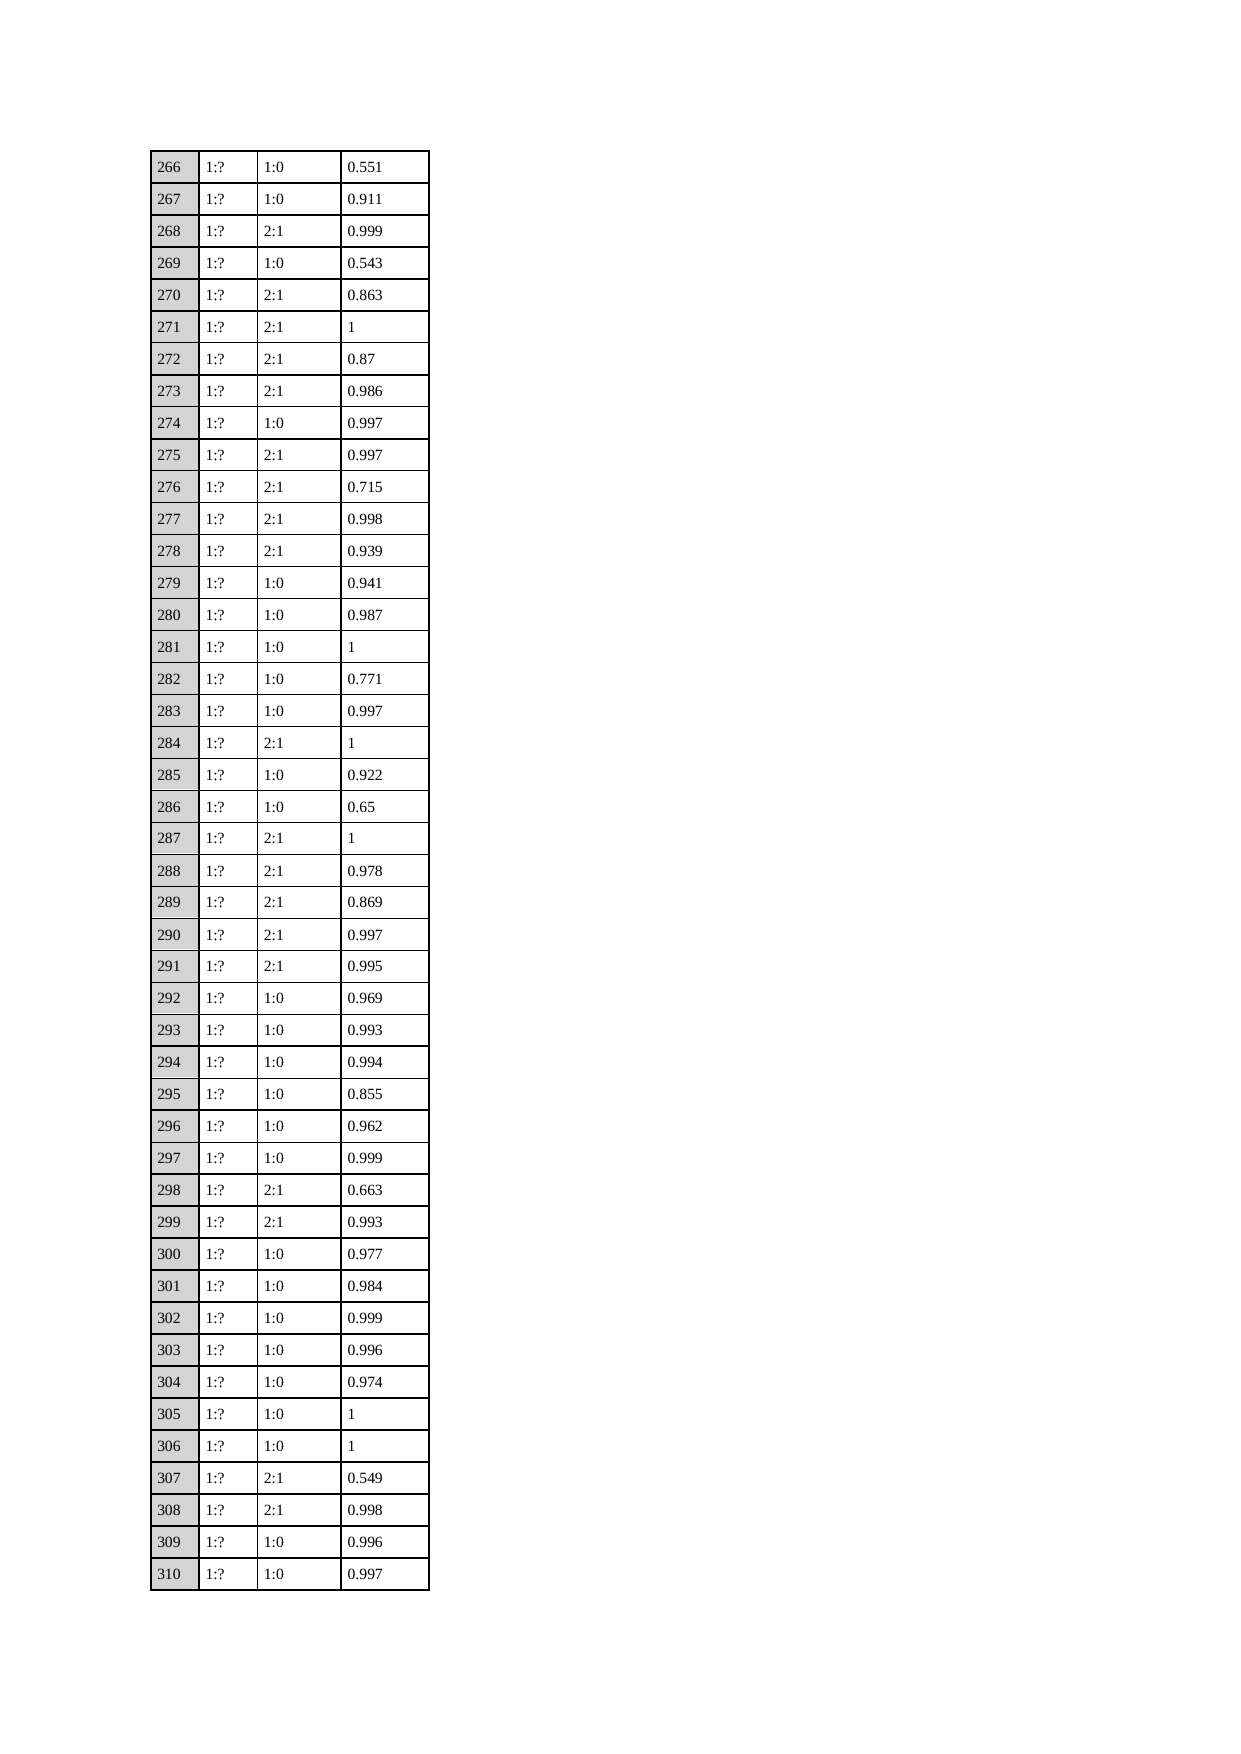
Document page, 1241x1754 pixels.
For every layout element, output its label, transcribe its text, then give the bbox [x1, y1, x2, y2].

table_cell 272 [152, 343, 198, 374]
table_cell 0.996 [342, 1527, 428, 1557]
table_cell 1:? [200, 791, 257, 822]
table_cell 310 [152, 1559, 198, 1589]
table_cell 0.986 [342, 376, 428, 406]
table_cell 2:1 [258, 887, 340, 917]
table_cell 1:0 [258, 1271, 340, 1301]
table_cell 1:0 [258, 1399, 340, 1429]
table_cell 2:1 [258, 951, 340, 981]
table_cell 0.996 [342, 1335, 428, 1365]
table_cell 1:? [200, 1431, 257, 1461]
table_cell 1:? [200, 1143, 257, 1173]
table_cell 1:? [200, 248, 257, 278]
table_cell 1:? [200, 1271, 257, 1301]
table_cell 1 [342, 823, 428, 853]
table_cell 1:0 [258, 1431, 340, 1461]
table_cell 1:? [200, 1367, 257, 1397]
table_cell 1:? [200, 599, 257, 630]
table_cell 2:1 [258, 1175, 340, 1205]
table_cell 0.549 [342, 1463, 428, 1493]
table_cell 300 [152, 1239, 198, 1269]
table_cell 1:0 [258, 663, 340, 694]
table_cell 1:0 [258, 599, 340, 630]
table_cell 292 [152, 983, 198, 1013]
table_cell 0.974 [342, 1367, 428, 1397]
table_cell 1:? [200, 1175, 257, 1205]
table_cell 1:? [200, 376, 257, 406]
table_cell 2:1 [258, 343, 340, 374]
table_cell 1:? [200, 343, 257, 374]
table_cell 279 [152, 567, 198, 598]
table_cell 0.551 [342, 152, 428, 182]
table_cell 2:1 [258, 727, 340, 758]
table_cell 2:1 [258, 471, 340, 502]
table_cell 0.715 [342, 471, 428, 502]
table_cell 306 [152, 1431, 198, 1461]
table_cell 0.997 [342, 695, 428, 726]
table_cell 1:? [200, 823, 257, 853]
table_cell 1:0 [258, 1527, 340, 1557]
table_cell 0.998 [342, 503, 428, 534]
table_cell 1:0 [258, 152, 340, 182]
table_cell 281 [152, 631, 198, 662]
table_cell 1:0 [258, 1559, 340, 1589]
table_cell 0.939 [342, 535, 428, 566]
table_cell 1:0 [258, 407, 340, 438]
table_cell 1:? [200, 1079, 257, 1109]
table_cell 0.87 [342, 343, 428, 374]
table_cell 269 [152, 248, 198, 278]
table_cell 268 [152, 216, 198, 246]
table_cell 1:? [200, 759, 257, 789]
table_cell 1 [342, 1399, 428, 1429]
table_cell 270 [152, 280, 198, 310]
table_cell 1:? [200, 567, 257, 598]
table_cell 2:1 [258, 1207, 340, 1237]
table_cell 0.993 [342, 1207, 428, 1237]
table_cell 1 [342, 727, 428, 758]
table_cell 1:? [200, 407, 257, 438]
table_cell 271 [152, 312, 198, 342]
table_cell 295 [152, 1079, 198, 1109]
table_cell 0.855 [342, 1079, 428, 1109]
table_cell 2:1 [258, 919, 340, 949]
table_cell 1:0 [258, 1239, 340, 1269]
table_cell 2:1 [258, 216, 340, 246]
table_cell 0.998 [342, 1495, 428, 1525]
table_cell 1:? [200, 1015, 257, 1045]
table_cell 0.962 [342, 1111, 428, 1141]
table_cell 0.997 [342, 919, 428, 949]
table_cell 1:? [200, 727, 257, 758]
table_cell 1:0 [258, 567, 340, 598]
table_cell 1:? [200, 695, 257, 726]
table_cell 287 [152, 823, 198, 853]
table_cell 2:1 [258, 535, 340, 566]
table_cell 286 [152, 791, 198, 822]
table_cell 285 [152, 759, 198, 789]
table_cell 2:1 [258, 280, 340, 310]
table_cell 282 [152, 663, 198, 694]
table_cell 1:0 [258, 1335, 340, 1365]
table_cell 1:? [200, 471, 257, 502]
table_cell 0.978 [342, 855, 428, 886]
table_cell 267 [152, 184, 198, 214]
table_cell 1:? [200, 983, 257, 1013]
table_cell 278 [152, 535, 198, 566]
table_cell 2:1 [258, 503, 340, 534]
table_cell 0.663 [342, 1175, 428, 1205]
table_cell 1:? [200, 1527, 257, 1557]
table_cell 297 [152, 1143, 198, 1173]
table_cell 1:0 [258, 248, 340, 278]
table_cell 1 [342, 1431, 428, 1461]
table_cell 1:0 [258, 791, 340, 822]
table_cell 1:? [200, 503, 257, 534]
table_cell 280 [152, 599, 198, 630]
table_cell 304 [152, 1367, 198, 1397]
table_cell 0.911 [342, 184, 428, 214]
table_cell 1:0 [258, 1047, 340, 1077]
table_cell 1:0 [258, 1367, 340, 1397]
table_cell 0.997 [342, 407, 428, 438]
table_cell 0.995 [342, 951, 428, 981]
table_cell 277 [152, 503, 198, 534]
table_cell 308 [152, 1495, 198, 1525]
table_cell 2:1 [258, 440, 340, 470]
table_cell 288 [152, 855, 198, 886]
table_cell 1:? [200, 631, 257, 662]
table_cell 0.999 [342, 1303, 428, 1333]
table_cell 0.994 [342, 1047, 428, 1077]
table_cell 307 [152, 1463, 198, 1493]
table_cell 0.543 [342, 248, 428, 278]
table_cell 1:? [200, 1303, 257, 1333]
table_cell 0.993 [342, 1015, 428, 1045]
table_cell 0.997 [342, 440, 428, 470]
table_cell 1 [342, 631, 428, 662]
table_cell 298 [152, 1175, 198, 1205]
table_cell 302 [152, 1303, 198, 1333]
table_cell 299 [152, 1207, 198, 1237]
table_cell 1:? [200, 280, 257, 310]
table_cell 294 [152, 1047, 198, 1077]
table_cell 1:? [200, 1047, 257, 1077]
table_cell 290 [152, 919, 198, 949]
table_cell 0.941 [342, 567, 428, 598]
table_cell 1:0 [258, 1111, 340, 1141]
table_cell 1:? [200, 919, 257, 949]
table_cell 1:? [200, 312, 257, 342]
table_cell 1:0 [258, 184, 340, 214]
table_cell 1:0 [258, 983, 340, 1013]
table_cell 1:? [200, 887, 257, 917]
table_cell 1:? [200, 1207, 257, 1237]
table_cell 1:0 [258, 1143, 340, 1173]
table_cell 0.999 [342, 1143, 428, 1173]
table_cell 2:1 [258, 376, 340, 406]
table_cell 1:0 [258, 695, 340, 726]
table_cell 301 [152, 1271, 198, 1301]
table_cell 1:? [200, 1495, 257, 1525]
table_cell 1:0 [258, 631, 340, 662]
table_cell 0.997 [342, 1559, 428, 1589]
table_cell 1:0 [258, 1079, 340, 1109]
table_cell 0.969 [342, 983, 428, 1013]
table_cell 1:? [200, 535, 257, 566]
table_cell 291 [152, 951, 198, 981]
table_cell 2:1 [258, 855, 340, 886]
table_cell 0.922 [342, 759, 428, 789]
table_cell 283 [152, 695, 198, 726]
table_cell 2:1 [258, 1495, 340, 1525]
table_cell 305 [152, 1399, 198, 1429]
table_cell 289 [152, 887, 198, 917]
table_cell 274 [152, 407, 198, 438]
table_cell 0.984 [342, 1271, 428, 1301]
table_cell 1:? [200, 1239, 257, 1269]
table_cell 1:? [200, 1559, 257, 1589]
table_cell 2:1 [258, 312, 340, 342]
table_cell 0.869 [342, 887, 428, 917]
table_cell 1:? [200, 1335, 257, 1365]
table_cell 0.65 [342, 791, 428, 822]
table_cell 0.771 [342, 663, 428, 694]
table_cell 1:? [200, 663, 257, 694]
table_cell 1 [342, 312, 428, 342]
table_cell 1:? [200, 440, 257, 470]
table_cell 1:? [200, 152, 257, 182]
table_cell 275 [152, 440, 198, 470]
table_cell 1:? [200, 184, 257, 214]
table_cell 1:0 [258, 1015, 340, 1045]
table_cell 273 [152, 376, 198, 406]
table_cell 1:? [200, 1111, 257, 1141]
table_cell 0.999 [342, 216, 428, 246]
table_cell 1:? [200, 216, 257, 246]
table_cell 1:0 [258, 1303, 340, 1333]
table_cell 1:? [200, 1399, 257, 1429]
table_cell 276 [152, 471, 198, 502]
table_cell 1:? [200, 1463, 257, 1493]
table_cell 1:? [200, 951, 257, 981]
table_cell 2:1 [258, 823, 340, 853]
table_cell 309 [152, 1527, 198, 1557]
table_cell 0.987 [342, 599, 428, 630]
table_cell 303 [152, 1335, 198, 1365]
table_cell 1:0 [258, 759, 340, 789]
table_cell 296 [152, 1111, 198, 1141]
table_cell 1:? [200, 855, 257, 886]
table_cell 2:1 [258, 1463, 340, 1493]
table_cell 284 [152, 727, 198, 758]
table_cell 0.863 [342, 280, 428, 310]
table_cell 293 [152, 1015, 198, 1045]
table_cell 266 [152, 152, 198, 182]
table_cell 0.977 [342, 1239, 428, 1269]
